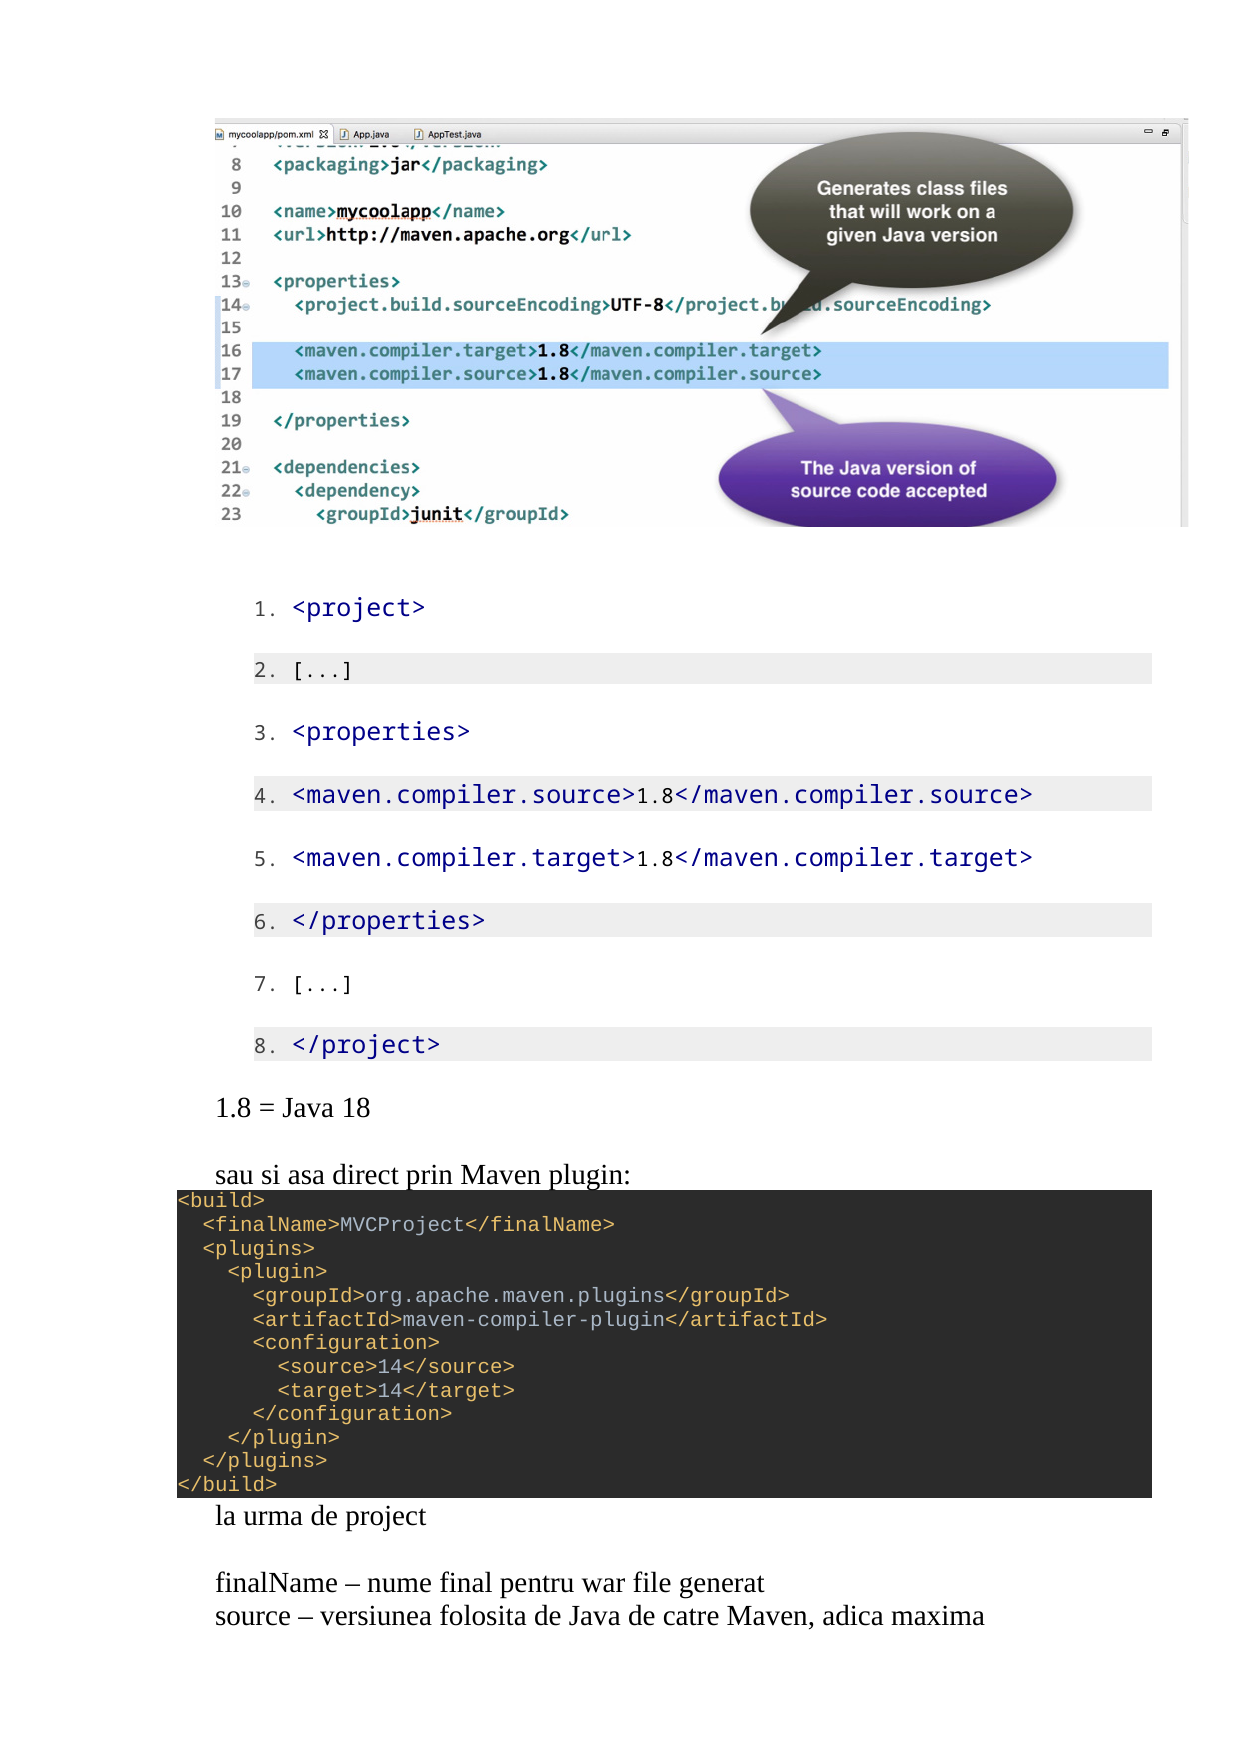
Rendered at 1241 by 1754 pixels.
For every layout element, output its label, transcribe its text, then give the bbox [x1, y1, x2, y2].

text sau si asa direct prin Maven plugin: [215, 1157, 1152, 1190]
text 1.8 = Java 18 [215, 1090, 1152, 1123]
text la urma de project [215, 1498, 1152, 1531]
picture [214, 118, 1189, 527]
list <maven.compiler.target>1.8</maven.compiler.target> [254, 840, 1152, 874]
text source – versiunea folosita de Java de catre Maven, adica maxima [215, 1598, 1152, 1632]
list [...] [254, 653, 1152, 684]
text finalName – nume final pentru war file generat [215, 1565, 1152, 1598]
list [...] [254, 966, 1152, 997]
list </properties> [254, 903, 1152, 937]
list <maven.compiler.source>1.8</maven.compiler.source> [254, 776, 1152, 811]
list <properties> [254, 713, 1152, 747]
list </project> [254, 1027, 1152, 1061]
text <build> <finalName>MVCProject</finalName> <plugins> <plugin> <groupId>org.apache.maven.plugins</groupId> <artifactId>maven-compiler-plugin</artifactId> <configuration> <source>14</source> <target>14</target> </configuration> </plugin> </plugins> </build> [177, 1190, 1152, 1498]
list <project> [254, 589, 1152, 624]
